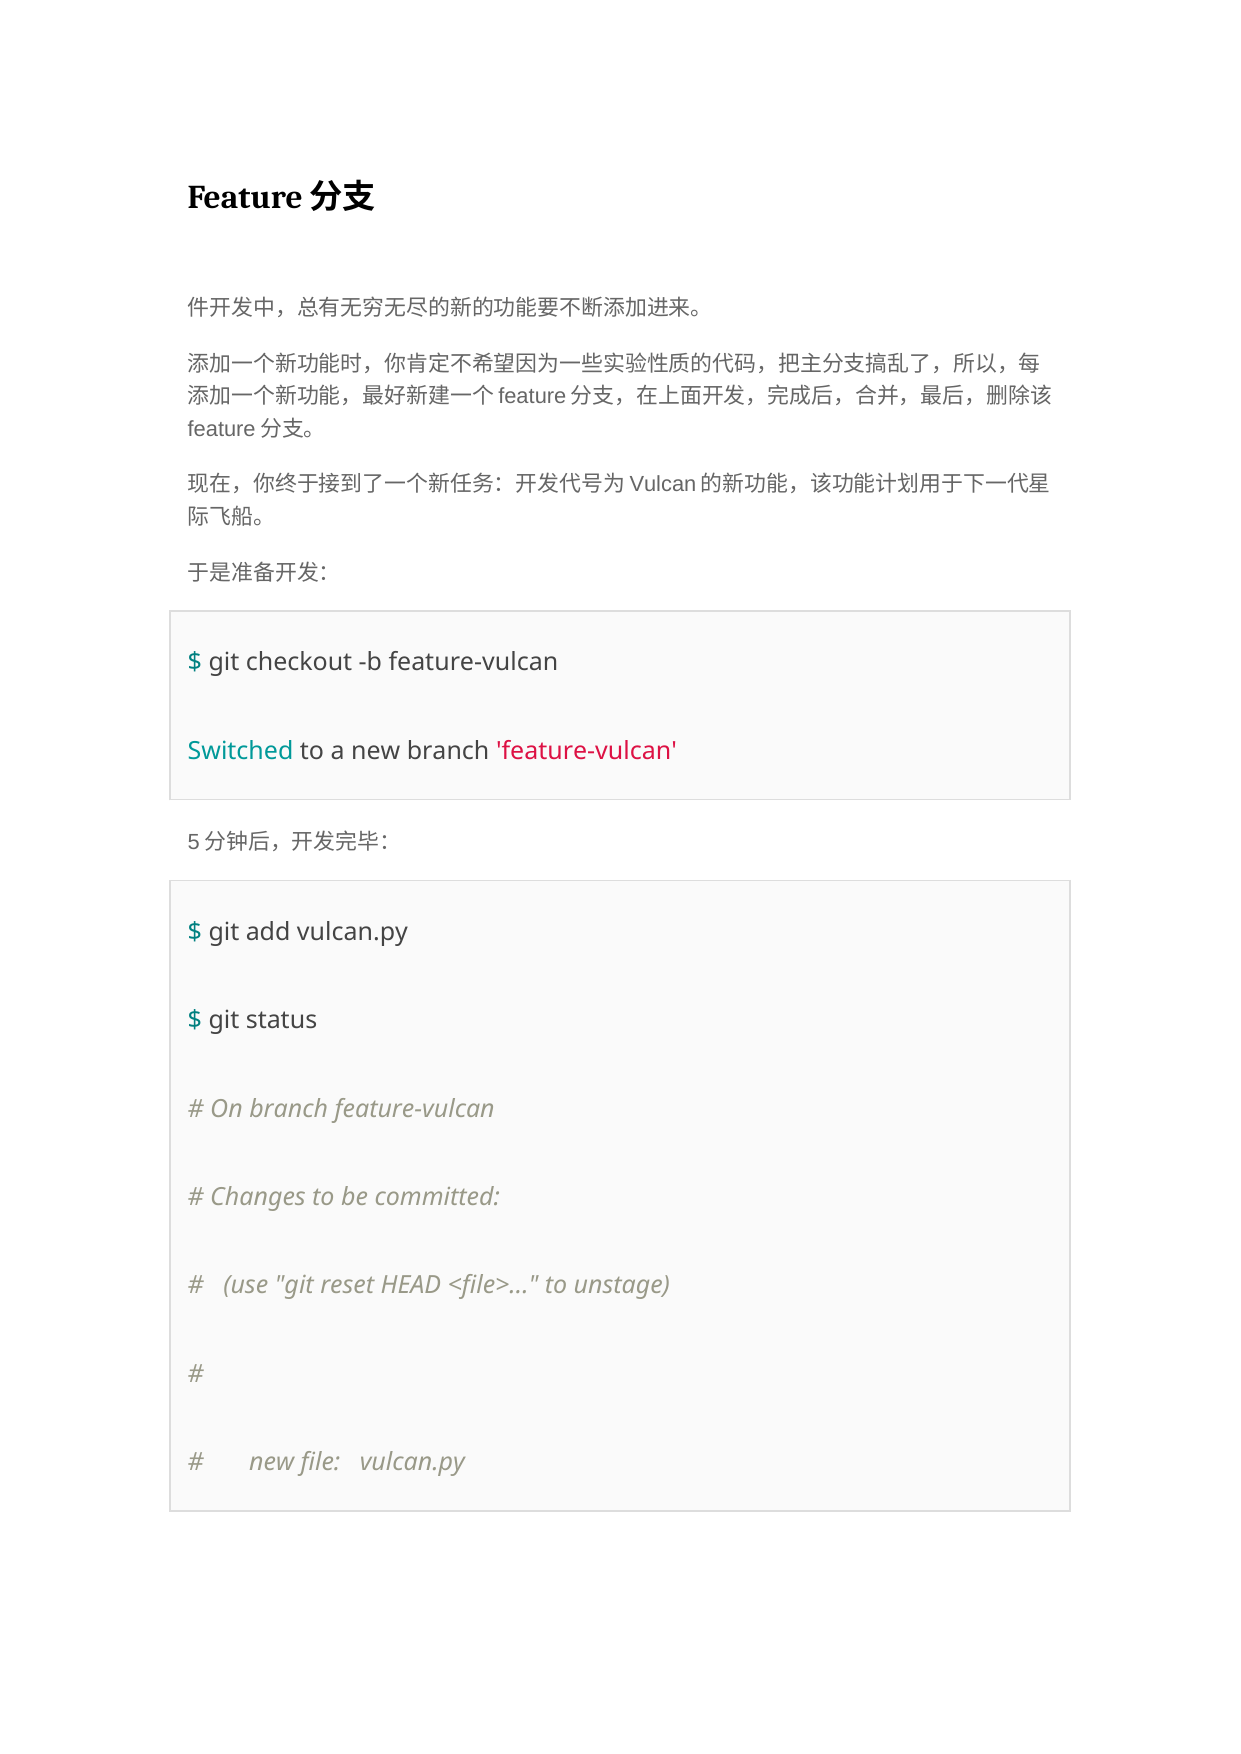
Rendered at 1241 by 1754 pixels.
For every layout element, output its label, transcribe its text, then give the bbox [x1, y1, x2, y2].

text 添加一个新功能时，你肯定不希望因为一些实验性质的代码，把主分支搞乱了，所以，每添加一个新功能，最好新建一个feature分支，在上面开发，完成后，合并，最后，删除该feature分支。 [187, 345, 1053, 443]
subtitle Feature分支 [187, 162, 1053, 227]
text 件开发中，总有无穷无尽的新的功能要不断添加进来。 [187, 289, 1053, 322]
text # [171, 1322, 1069, 1405]
text # On branch feature-vulcan [171, 1057, 1069, 1140]
text # new file: vulcan.py [171, 1410, 1069, 1510]
text Switched to a new branch 'feature-vulcan' [171, 699, 1069, 799]
text # (use "git reset HEAD <file>..." to unstage) [171, 1233, 1069, 1317]
text # Changes to be committed: [171, 1145, 1069, 1228]
text 于是准备开发： [187, 554, 1053, 587]
text 现在，你终于接到了一个新任务：开发代号为Vulcan的新功能，该功能计划用于下一代星际飞船。 [187, 466, 1053, 531]
text $ git checkout -b feature-vulcan [171, 612, 1069, 694]
text $ git status [171, 968, 1069, 1051]
text 5分钟后，开发完毕： [187, 824, 1053, 856]
text $ git add vulcan.py [171, 881, 1069, 963]
